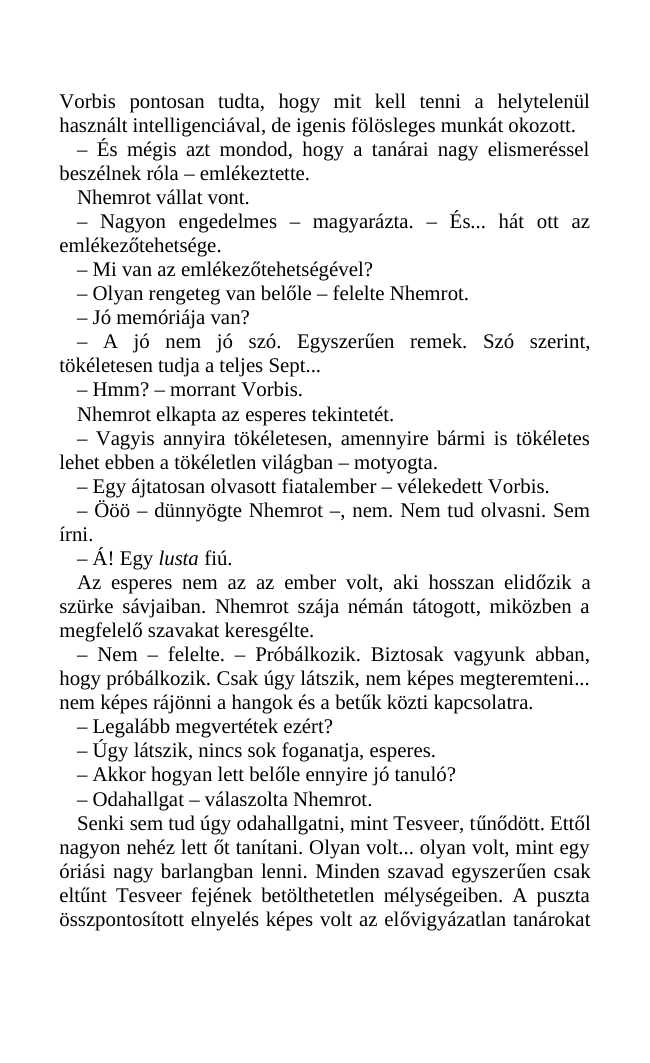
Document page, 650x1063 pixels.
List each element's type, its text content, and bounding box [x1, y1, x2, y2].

text – És mégis azt mondod, hogy a tanárai nagy elismeréssel beszélnek róla – emlékeztette. [59, 137, 591, 185]
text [59, 811, 591, 931]
text – Egy ájtatosan olvasott fiatalember – vélekedett Vorbis. [59, 474, 591, 498]
text Nhemrot elkapta az esperes tekintetét. [59, 401, 591, 426]
text – A jó nem jó szó. Egyszerűen remek. Szó szerint, tökéletesen tudja a teljes Sept... [59, 329, 591, 377]
text – Akkor hogyan lett belőle ennyire jó tanuló? [59, 762, 591, 786]
text – Hmm? – morrant Vorbis. [59, 377, 591, 401]
text – Nagyon engedelmes – magyarázta. – És... hát ott az emlékezőtehetsége. [59, 209, 591, 257]
text – Á! Egy lusta fiú. [59, 546, 591, 570]
text – Olyan rengeteg van belőle – felelte Nhemrot. [59, 281, 591, 305]
text – Nem – felelte. – Próbálkozik. Biztosak vagyunk abban, hogy próbálkozik. Csak úgy látszik, nem képes megteremteni... nem képes rájönni a hangok és a betűk közti kapcsolatra. [59, 642, 591, 714]
text – Mi van az emlékezőtehetségével? [59, 257, 591, 281]
text – Jó memóriája van? [59, 305, 591, 329]
text – Úgy látszik, nincs sok foganatja, esperes. [59, 738, 591, 762]
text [59, 89, 591, 137]
text – Vagyis annyira tökéletesen, amennyire bármi is tökéletes lehet ebben a tökéletlen világban – motyogta. [59, 426, 591, 474]
text – Odahallgat – válaszolta Nhemrot. [59, 786, 591, 811]
text – Legalább megvertétek ezért? [59, 714, 591, 738]
text Az esperes nem az az ember volt, aki hosszan elidőzik a szürke sávjaiban. Nhemrot szája némán tátogott, miközben a megfelelő szavakat keresgélte. [59, 570, 591, 642]
text – Ööö – dünnyögte Nhemrot –, nem. Nem tud olvasni. Sem írni. [59, 498, 591, 546]
text Nhemrot vállat vont. [59, 185, 591, 209]
